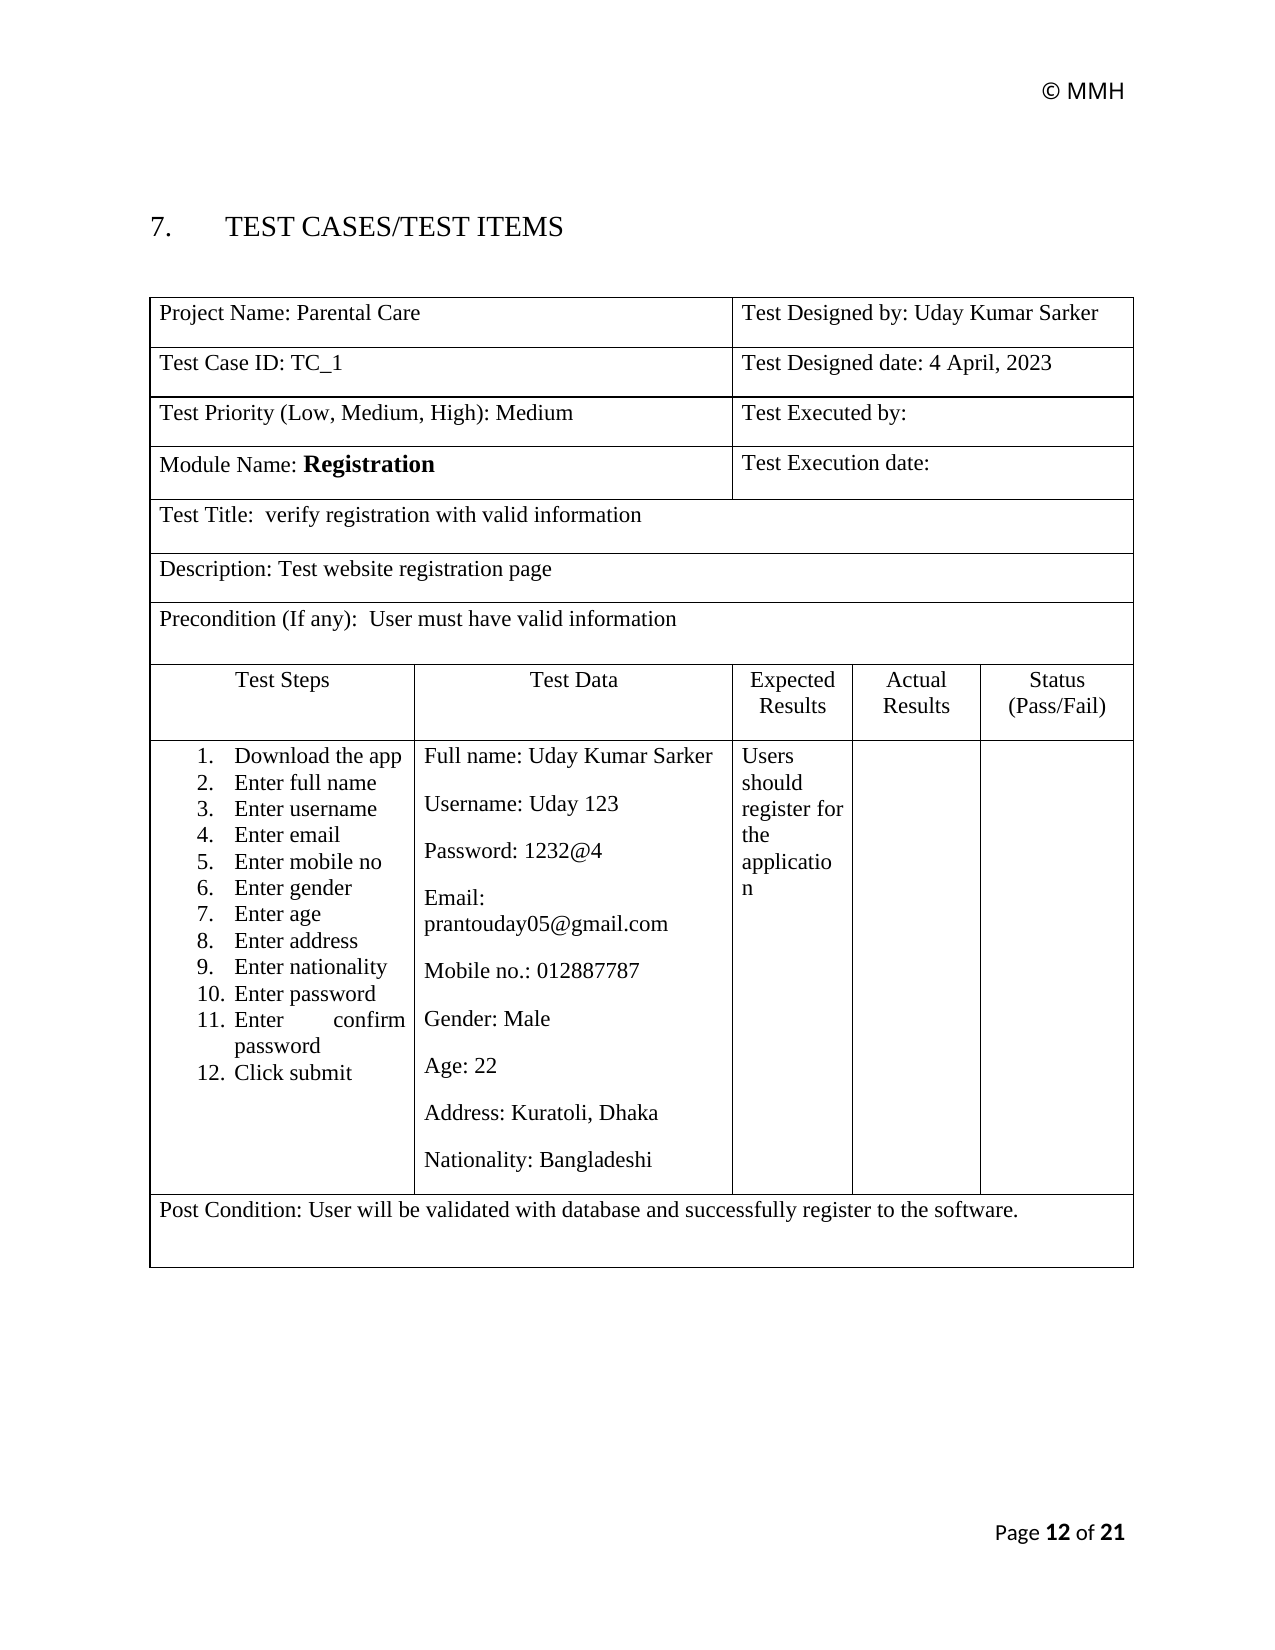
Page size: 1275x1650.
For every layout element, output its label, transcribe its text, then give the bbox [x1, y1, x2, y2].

table_cell Expected Results [733, 665, 852, 740]
table_cell [853, 741, 980, 1193]
table_cell Actual Results [853, 665, 980, 740]
subtitle TEST CASES/TEST ITEMS [150, 209, 1125, 243]
table_cell Test Executed by: [733, 398, 1133, 446]
table_cell Test Case ID: TC_1 [151, 348, 732, 396]
table_cell Precondition (If any): User must have valid information [151, 603, 1133, 664]
table_cell Full name: Uday Kumar Sarker Username: Uday 123 Password: 1232@4 Email: prantouday05@gmail.com Mobile no.: 012887787 Gender: Male Age: 22 Address: Kuratoli, Dhaka Nationality: Bangladeshi [415, 741, 732, 1193]
table_cell Test Execution date: [733, 447, 1133, 498]
table_cell Users should register for the application [733, 741, 852, 1193]
table_cell Test Steps [151, 665, 414, 740]
table_cell Description: Test website registration page [151, 554, 1133, 602]
table_cell [981, 741, 1133, 1193]
table_cell Download the app Enter full name Enter username Enter email Enter mobile no Enter gender Enter age Enter address Enter nationality Enter password Enter confirm password Click submit [151, 741, 414, 1193]
table_cell Status (Pass/Fail) [981, 665, 1133, 740]
table_cell Post Condition: User will be validated with database and successfully register to the software. [151, 1195, 1133, 1267]
table_cell Test Data [415, 665, 732, 740]
table_cell Test Title: verify registration with valid information [151, 500, 1133, 552]
table_header Test Designed by: Uday Kumar Sarker [733, 298, 1133, 347]
table_cell Module Name: Registration [151, 447, 732, 498]
table_cell Test Designed date: 4 April, 2023 [733, 348, 1133, 396]
table_header Project Name: Parental Care [151, 298, 732, 347]
table_cell Test Priority (Low, Medium, High): Medium [151, 398, 732, 446]
